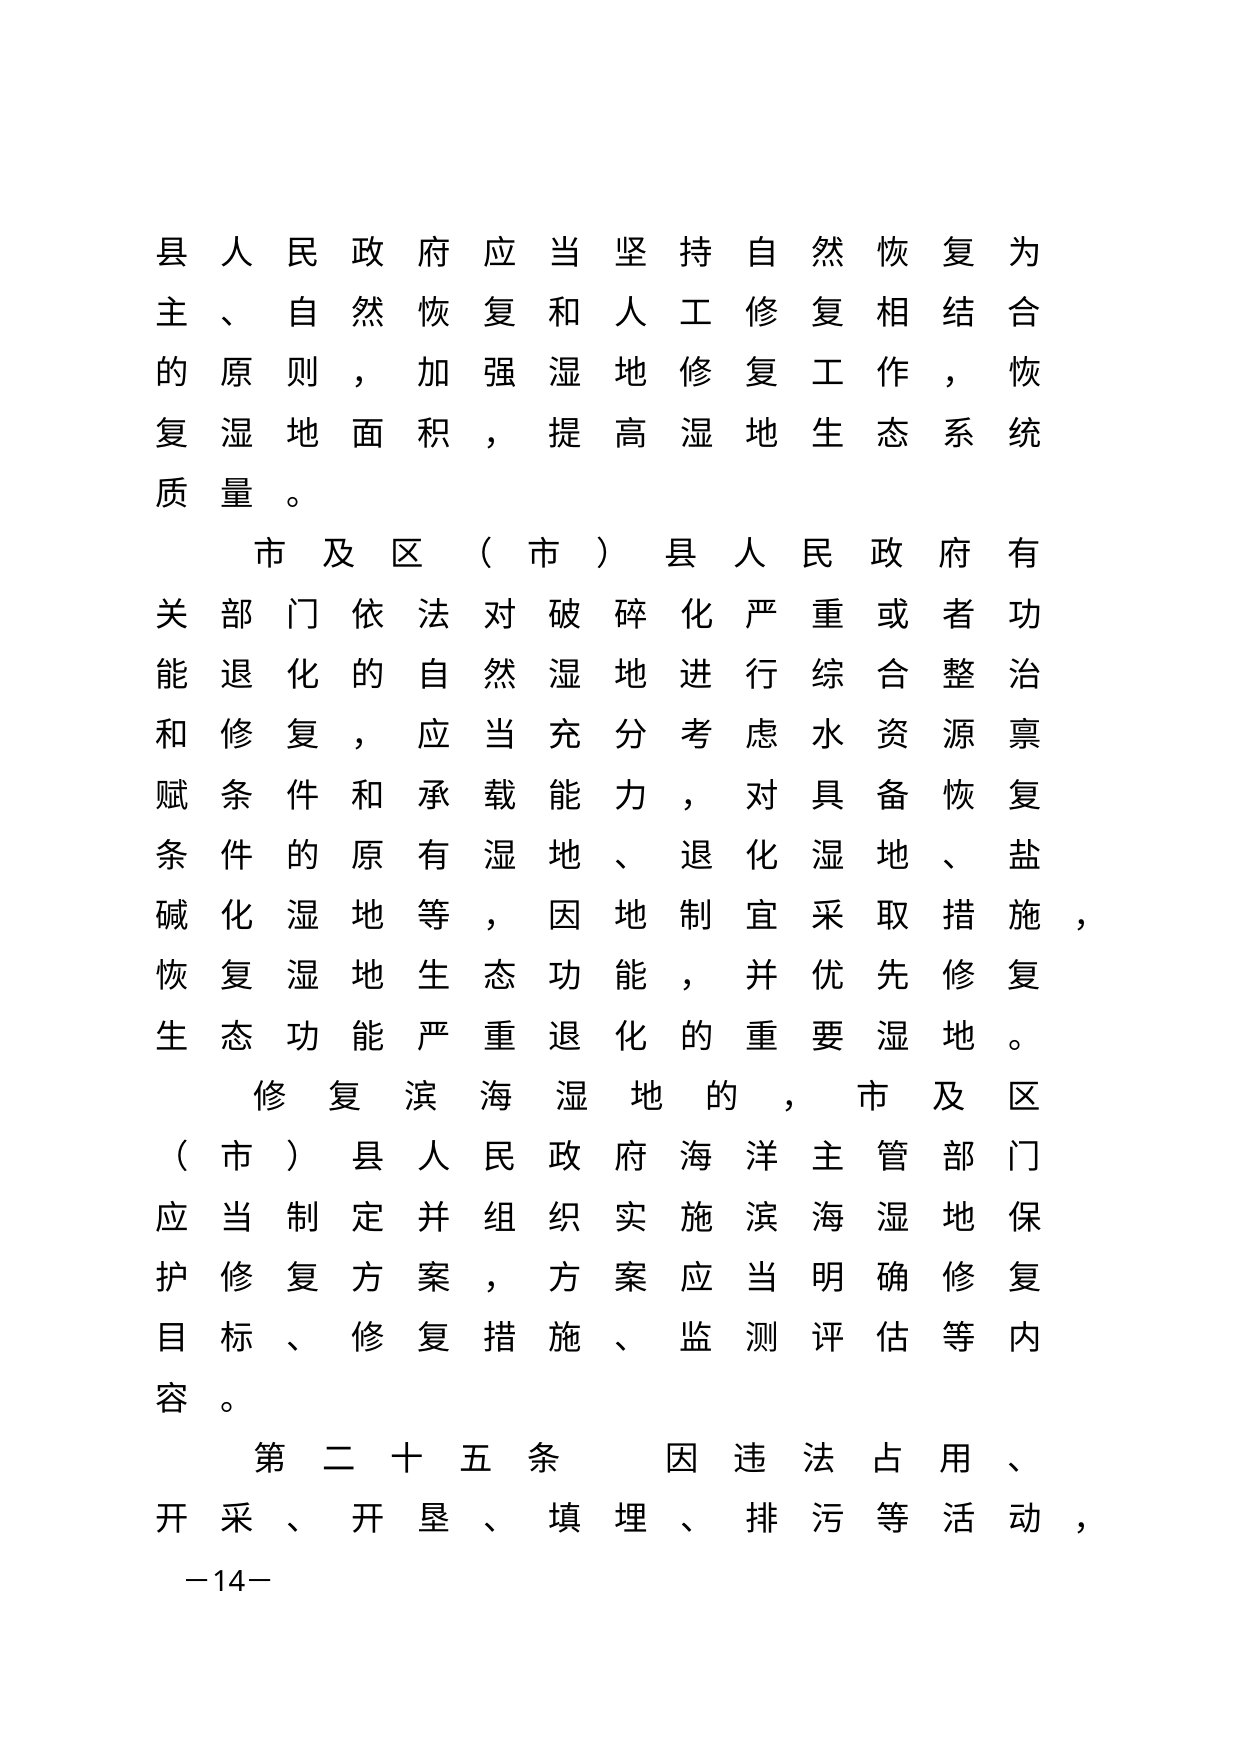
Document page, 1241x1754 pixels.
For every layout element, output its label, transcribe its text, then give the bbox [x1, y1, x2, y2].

text 修复滨海湿地的，市及区（市）县人民政府海洋主管部门应当制定并组织实施滨海湿地保护修复方案，方案应当明确修复目标、修复措施、监测评估等内容。 [155, 1064, 1073, 1426]
text 第二十四条 市及区（市）县人民政府应当坚持自然恢复为主、自然恢复和人工修复相结合的原则，加强湿地修复工作，恢复湿地面积，提高湿地生态系统质量。 [155, 219, 1073, 521]
text 第二十五条 因违法占用、开采、开垦、填埋、排污等活动，导致湿地破坏的，违法行为人应当负责修复。市及区（市）县人民政府有关部门应当对恢复后的湿地进行验收。 [155, 1426, 1073, 1546]
text 市及区（市）县人民政府有关部门依法对破碎化严重或者功能退化的自然湿地进行综合整治和修复，应当充分考虑水资源禀赋条件和承载能力，对具备恢复条件的原有湿地、退化湿地、盐碱化湿地等，因地制宜采取措施，恢复湿地生态功能，并优先修复生态功能严重退化的重要湿地。 [155, 521, 1073, 1064]
